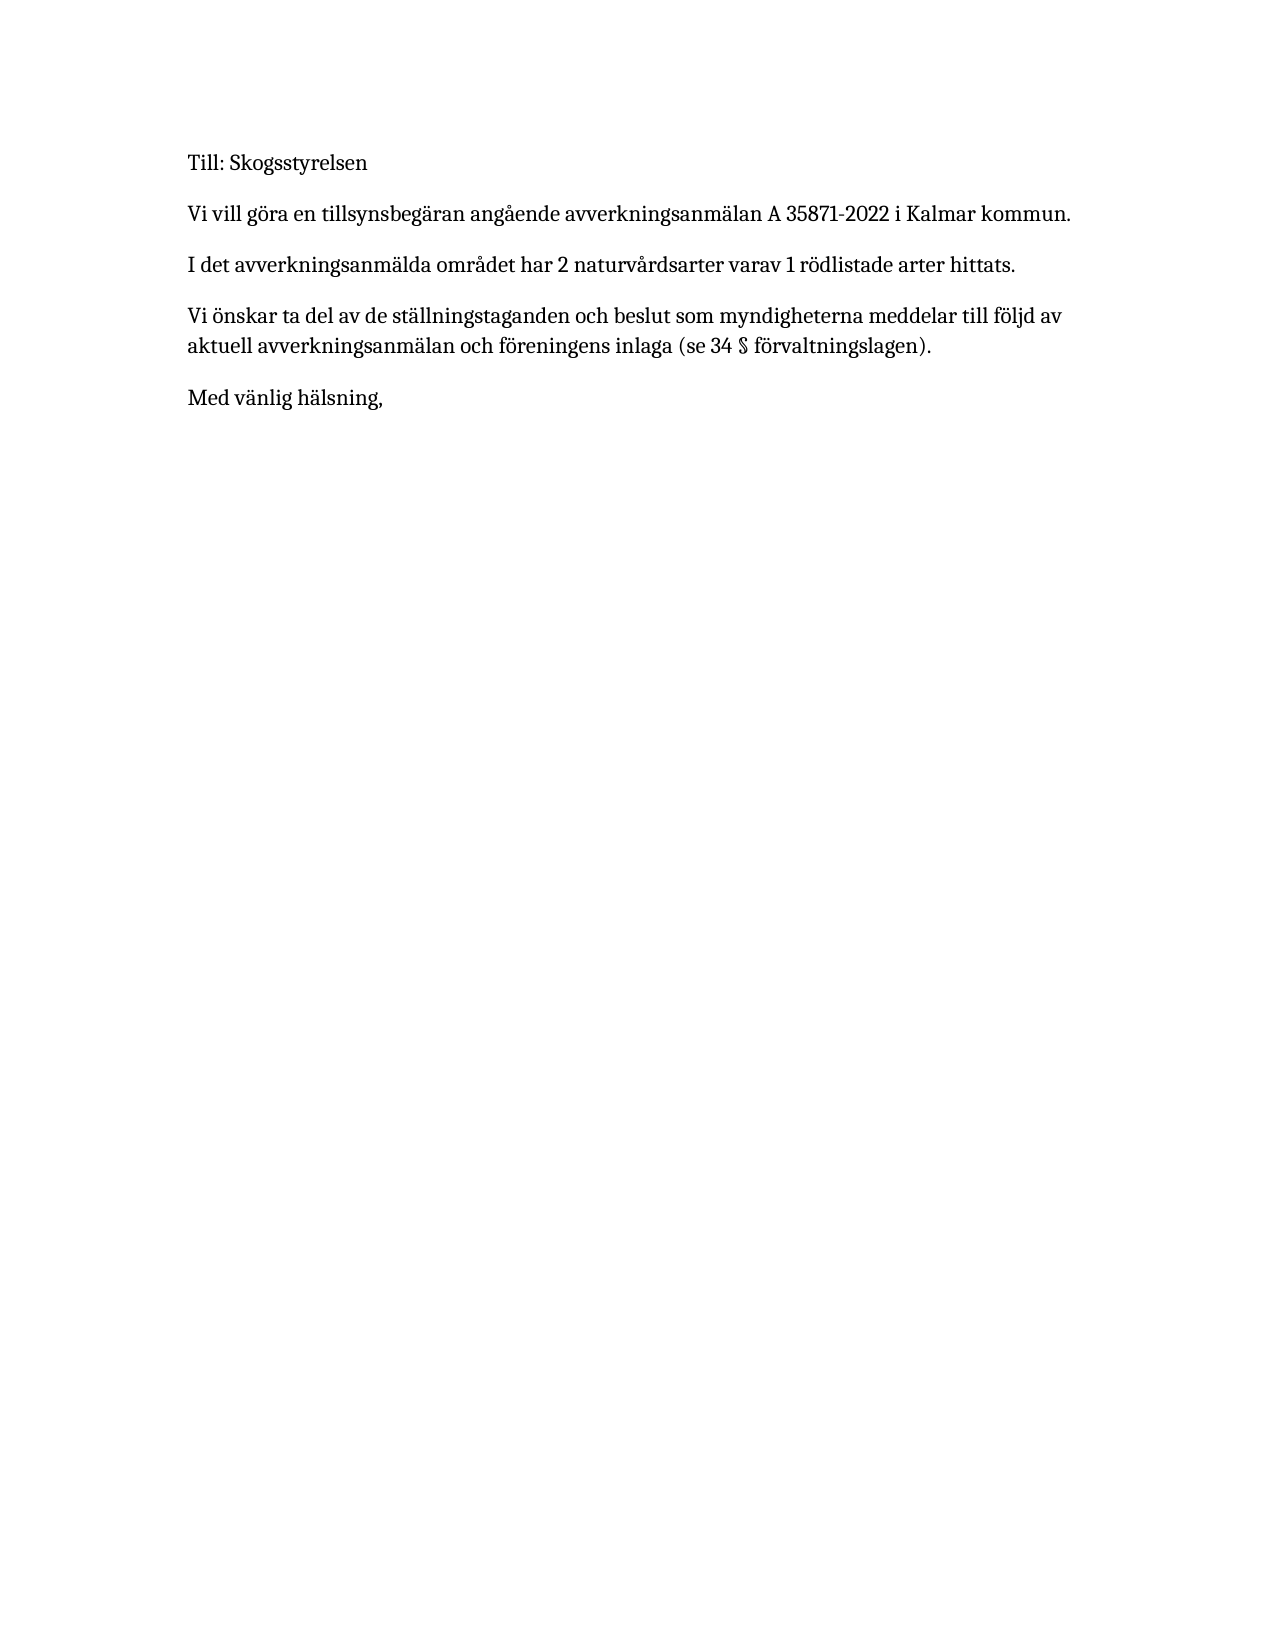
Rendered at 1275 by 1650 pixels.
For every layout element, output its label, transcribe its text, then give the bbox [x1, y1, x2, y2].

text Vi önskar ta del av de ställningstaganden och beslut som myndigheterna meddelar till följd av aktuell avverkningsanmälan och föreningens inlaga (se 34 § förvaltningslagen). [187, 303, 1087, 360]
text I det avverkningsanmälda området har 2 naturvårdsarter varav 1 rödlistade arter hittats. [187, 252, 1087, 278]
text Med vänlig hälsning, [187, 384, 1087, 441]
text Till: Skogsstyrelsen [187, 150, 1087, 176]
text Vi vill göra en tillsynsbegäran angående avverkningsanmälan A 35871-2022 i Kalmar kommun. [187, 201, 1087, 227]
